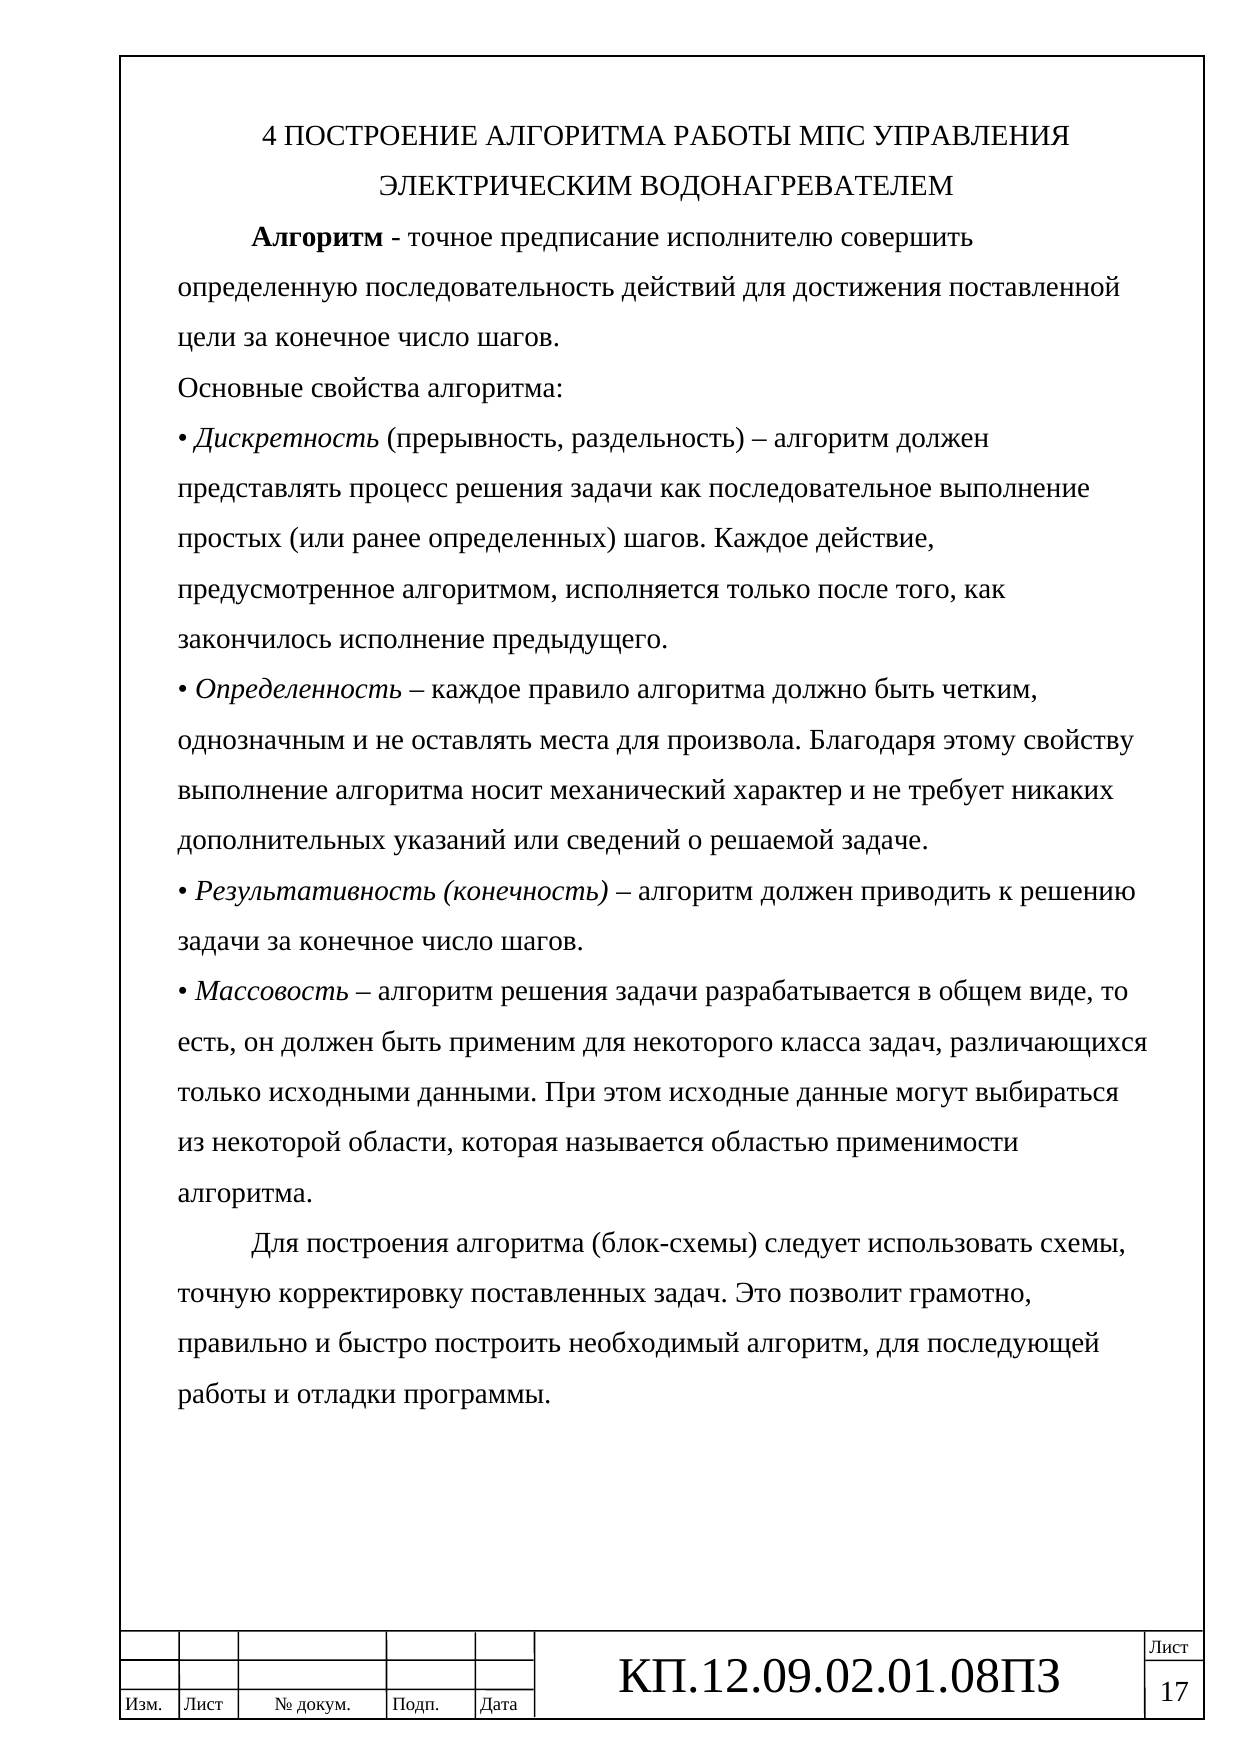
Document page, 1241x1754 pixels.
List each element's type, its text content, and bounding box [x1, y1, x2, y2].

subtitle Алгоритм - точное предписание исполнителю совершить определенную последовательность действий для достижения поставленной цели за конечное число шагов. [177, 219, 1152, 353]
text • Массовость – алгоритм решения задачи разрабатывается в общем виде, то есть, он должен быть применим для некоторого класса задач, различающихся только исходными данными. При этом исходные данные могут выбираться из некоторой области, которая называется областью применимости алгоритма. [177, 973, 1152, 1208]
text 4 ПОСТРОЕНИЕ АЛГОРИТМА РАБОТЫ МПС УПРАВЛЕНИЯ ЭЛЕКТРИЧЕСКИМ ВОДОНАГРЕВАТЕЛЕМ [177, 118, 1155, 202]
text Основные свойства алгоритма: [177, 370, 1152, 403]
text • Результативность (конечность) – алгоритм должен приводить к решению задачи за конечное число шагов. [177, 873, 1152, 957]
text • Определенность – каждое правило алгоритма должно быть четким, однозначным и не оставлять места для произвола. Благодаря этому свойству выполнение алгоритма носит механический характер и не требует никаких дополнительных указаний или сведений о решаемой задаче. [177, 672, 1152, 856]
text Для построения алгоритма (блок-схемы) следует использовать схемы, точную корректировку поставленных задач. Это позволит грамотно, правильно и быстро построить необходимый алгоритм, для последующей работы и отладки программы. [177, 1225, 1152, 1409]
text • Дискретность (прерывность, раздельность) – алгоритм должен представлять процесс решения задачи как последовательное выполнение простых (или ранее определенных) шагов. Каждое действие, предусмотренное алгоритмом, исполняется только после того, как закончилось исполнение предыдущего. [177, 420, 1152, 655]
